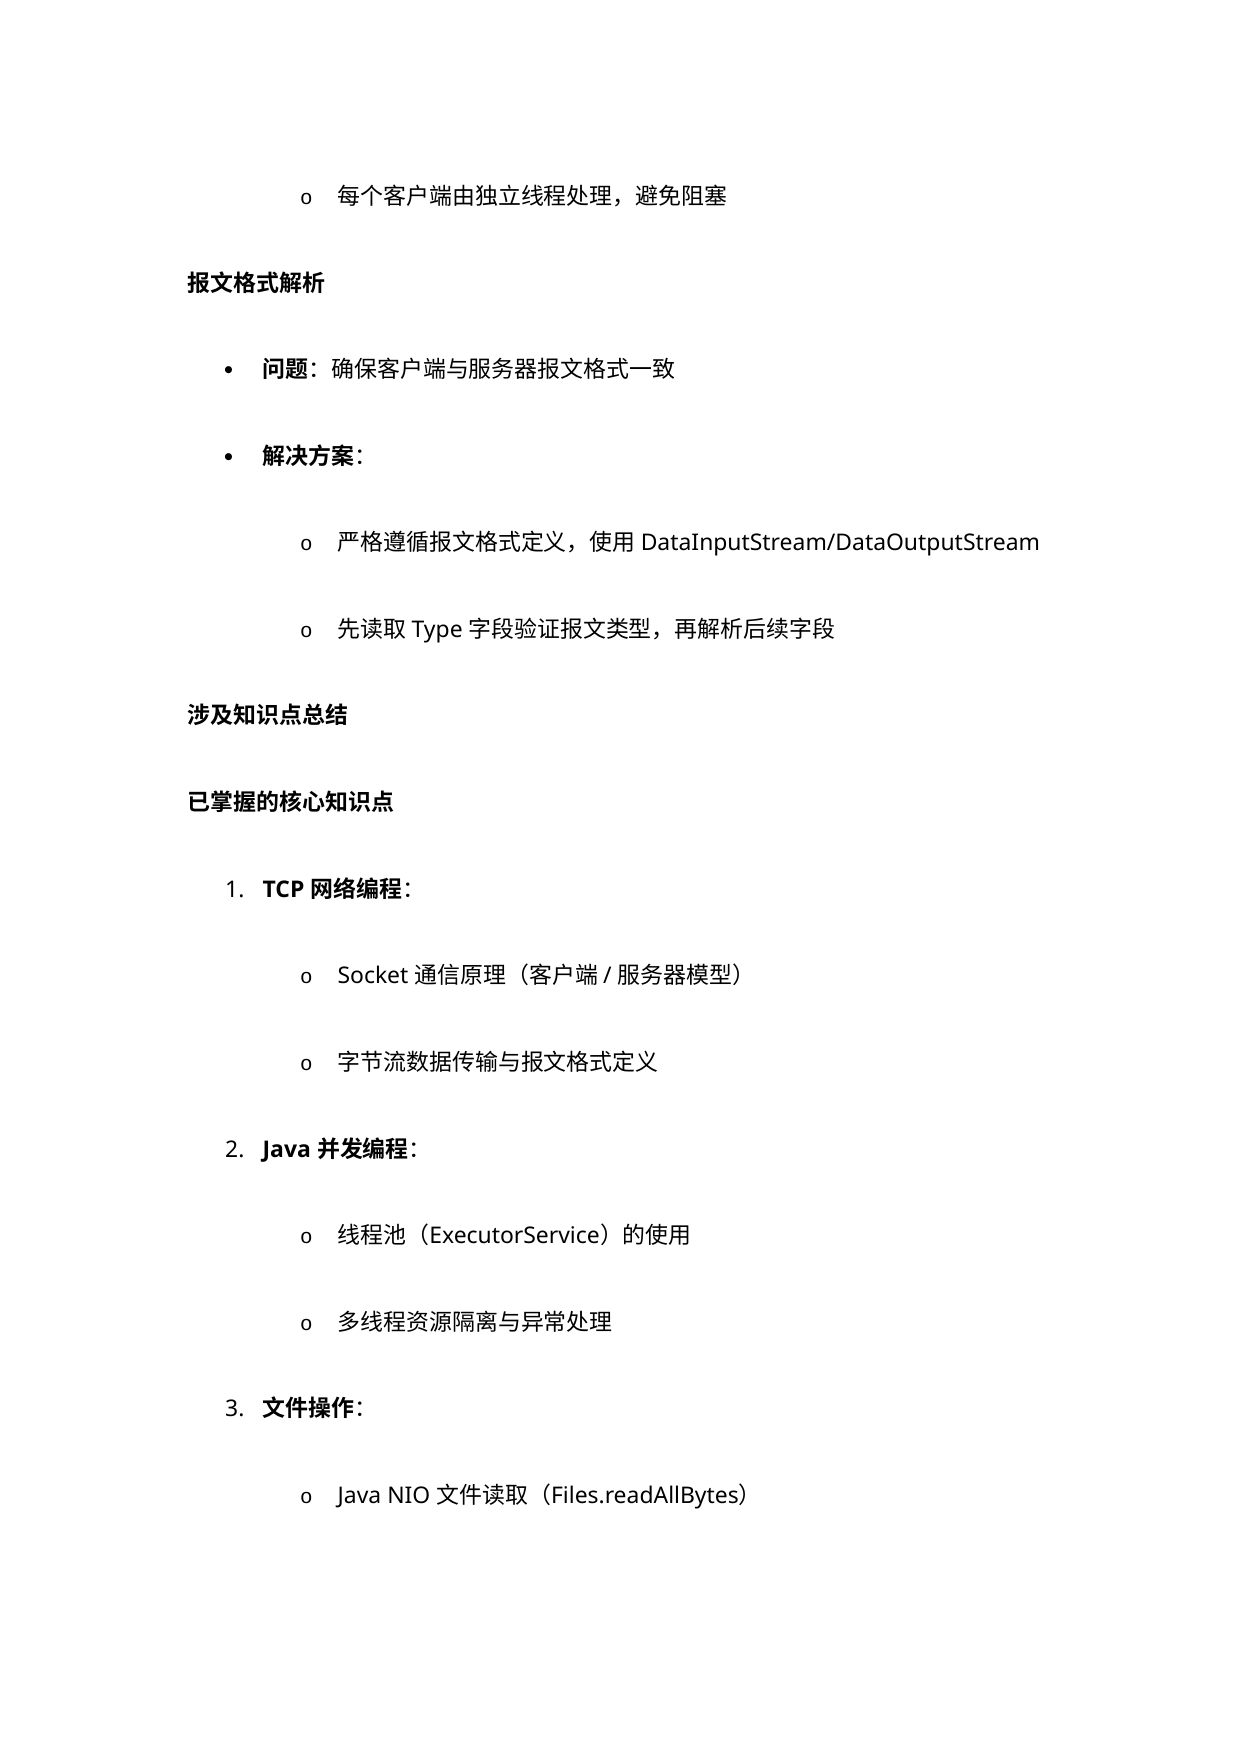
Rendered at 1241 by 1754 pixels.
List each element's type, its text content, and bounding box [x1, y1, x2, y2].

list TCP 网络编程： [225, 855, 1053, 920]
list 字节流数据传输与报文格式定义 [300, 1028, 1053, 1093]
text 涉及知识点总结 [187, 682, 1053, 747]
list 问题：确保客户端与服务器报文格式一致 [225, 335, 1053, 400]
text 报文格式解析 [187, 248, 1053, 313]
list Java 并发编程： [225, 1114, 1053, 1179]
list 先读取 Type 字段验证报文类型，再解析后续字段 [300, 595, 1053, 660]
list Java NIO 文件读取（Files.readAllBytes） [300, 1461, 1053, 1526]
list 多线程资源隔离与异常处理 [300, 1288, 1053, 1353]
list 文件操作： [225, 1374, 1053, 1439]
list Socket 通信原理（客户端 / 服务器模型） [300, 941, 1053, 1006]
text 已掌握的核心知识点 [187, 768, 1053, 833]
list 解决方案： [225, 422, 1053, 487]
list 每个客户端由独立线程处理，避免阻塞 [300, 162, 1053, 227]
list 线程池（ExecutorService）的使用 [300, 1201, 1053, 1266]
list 严格遵循报文格式定义，使用 DataInputStream/DataOutputStream [300, 508, 1053, 573]
